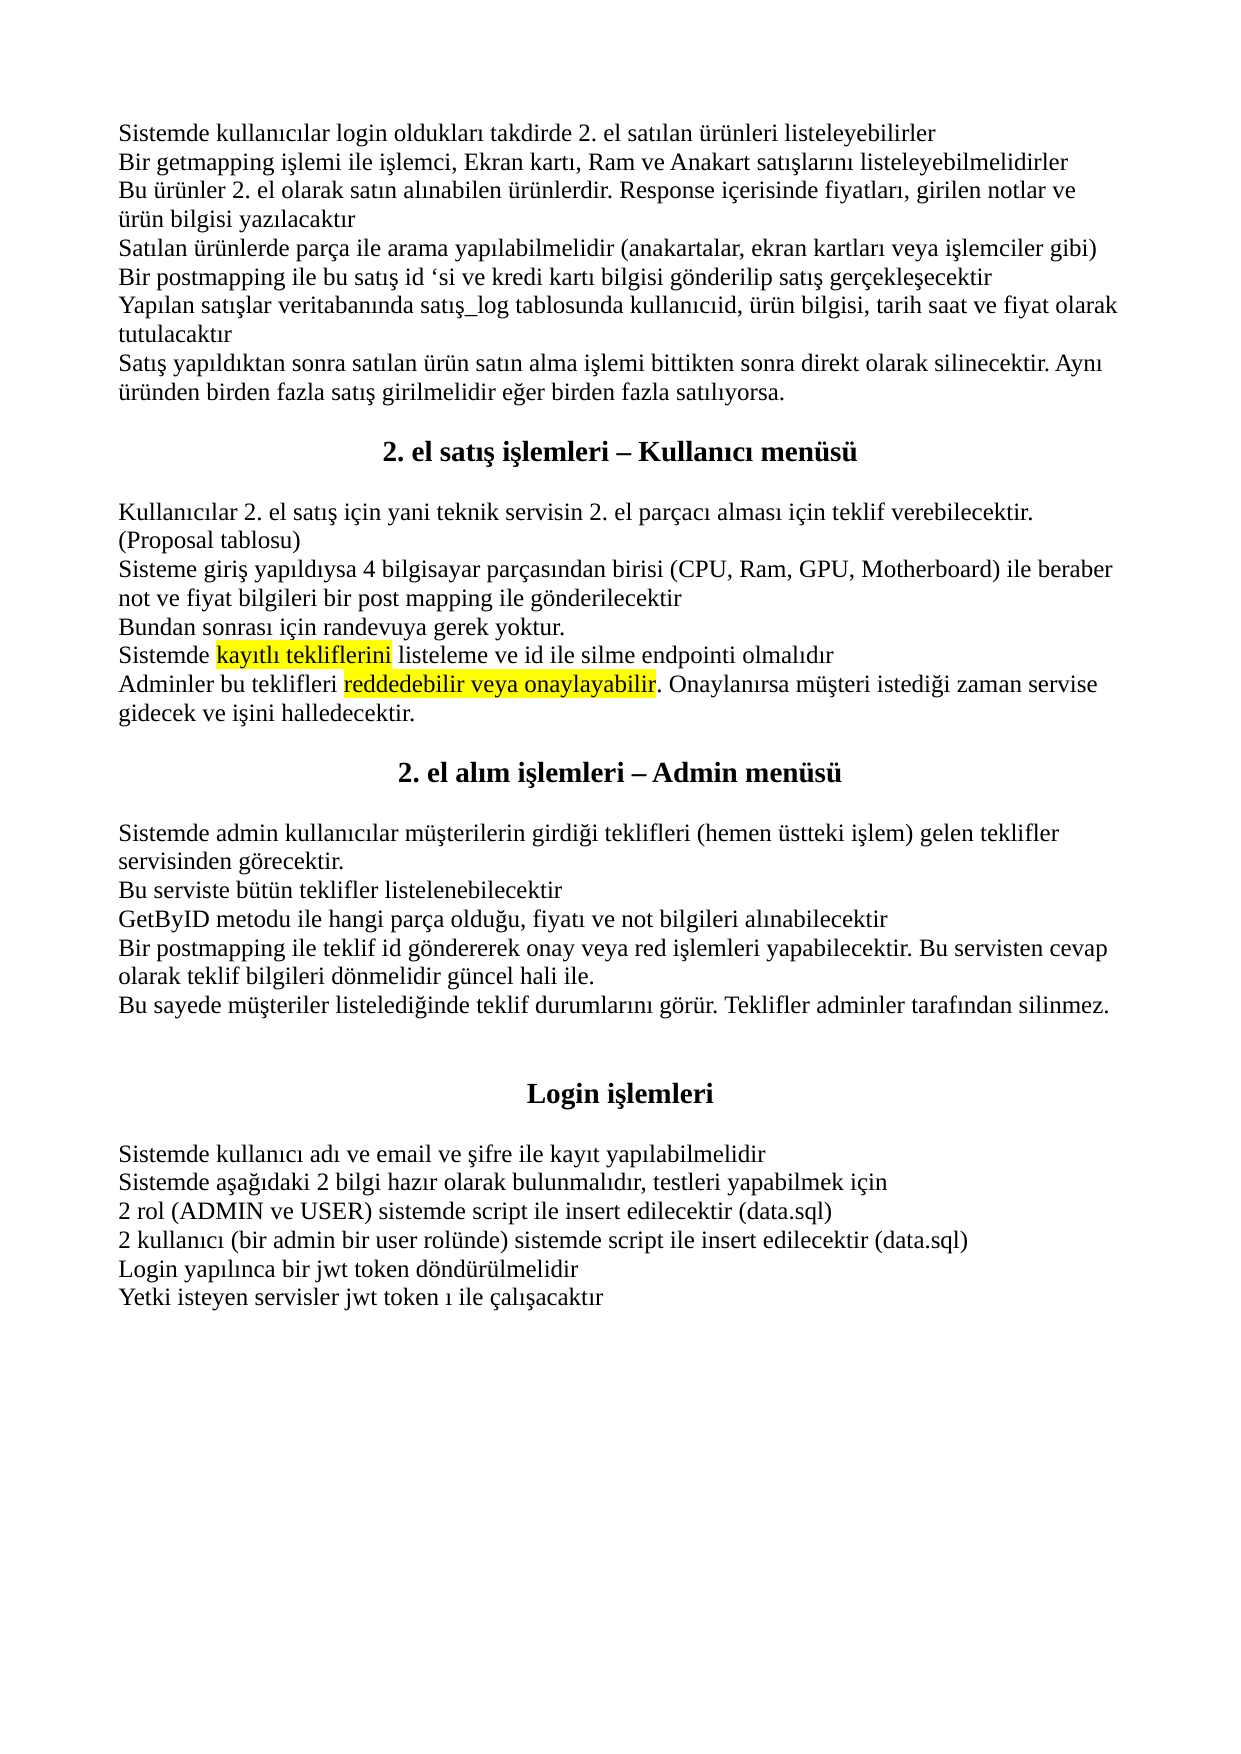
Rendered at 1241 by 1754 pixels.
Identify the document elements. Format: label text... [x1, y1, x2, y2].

text Bir postmapping ile bu satış id ‘si ve kredi kartı bilgisi gönderilip satış gerçekleşecektir [118, 262, 1122, 291]
text Satılan ürünlerde parça ile arama yapılabilmelidir (anakartalar, ekran kartları veya işlemciler gibi) [118, 233, 1122, 262]
text Adminler bu teklifleri reddedebilir veya onaylayabilir. Onaylanırsa müşteri istediği zaman servise gidecek ve işini halledecektir. [118, 669, 1122, 727]
text Bu ürünler 2. el olarak satın alınabilen ürünlerdir. Response içerisinde fiyatları, girilen notlar ve ürün bilgisi yazılacaktır [118, 176, 1122, 233]
text 2. el alım işlemleri – Admin menüsü [118, 755, 1122, 789]
text Sistemde kullanıcı adı ve email ve şifre ile kayıt yapılabilmelidir [118, 1139, 1122, 1167]
text 2. el satış işlemleri – Kullanıcı menüsü [118, 434, 1122, 468]
text Login işlemleri [118, 1076, 1122, 1110]
text Bir getmapping işlemi ile işlemci, Ekran kartı, Ram ve Anakart satışlarını listeleyebilmelidirler [118, 147, 1122, 176]
text 2 rol (ADMIN ve USER) sistemde script ile insert edilecektir (data.sql) [118, 1196, 1122, 1225]
text Yetki isteyen servisler jwt token ı ile çalışacaktır [118, 1282, 1122, 1311]
text Login yapılınca bir jwt token döndürülmelidir [118, 1254, 1122, 1282]
text Bir postmapping ile teklif id göndererek onay veya red işlemleri yapabilecektir. Bu servisten cevap olarak teklif bilgileri dönmelidir güncel hali ile. [118, 933, 1122, 990]
text Sisteme giriş yapıldıysa 4 bilgisayar parçasından birisi (CPU, Ram, GPU, Motherboard) ile beraber not ve fiyat bilgileri bir post mapping ile gönderilecektir [118, 554, 1122, 612]
text Kullanıcılar 2. el satış için yani teknik servisin 2. el parçacı alması için teklif verebilecektir. (Proposal tablosu) [118, 497, 1122, 554]
text GetByID metodu ile hangi parça olduğu, fiyatı ve not bilgileri alınabilecektir [118, 904, 1122, 933]
text Sistemde kullanıcılar login oldukları takdirde 2. el satılan ürünleri listeleyebilirler [118, 118, 1122, 147]
text Satış yapıldıktan sonra satılan ürün satın alma işlemi bittikten sonra direkt olarak silinecektir. Aynı üründen birden fazla satış girilmelidir eğer birden fazla satılıyorsa. [118, 348, 1122, 406]
text Bundan sonrası için randevuya gerek yoktur. [118, 612, 1122, 640]
text Sistemde aşağıdaki 2 bilgi hazır olarak bulunmalıdır, testleri yapabilmek için [118, 1167, 1122, 1196]
text Sistemde kayıtlı tekliflerini listeleme ve id ile silme endpointi olmalıdır [392, 640, 1122, 669]
text Bu sayede müşteriler listelediğinde teklif durumlarını görür. Teklifler adminler tarafından silinmez. [118, 990, 1122, 1019]
text 2 kullanıcı (bir admin bir user rolünde) sistemde script ile insert edilecektir (data.sql) [118, 1225, 1122, 1254]
text Bu serviste bütün teklifler listelenebilecektir [118, 875, 1122, 904]
text Sistemde admin kullanıcılar müşterilerin girdiği teklifleri (hemen üstteki işlem) gelen teklifler servisinden görecektir. [118, 818, 1122, 875]
text Yapılan satışlar veritabanında satış_log tablosunda kullanıcıid, ürün bilgisi, tarih saat ve fiyat olarak tutulacaktır [118, 291, 1122, 348]
